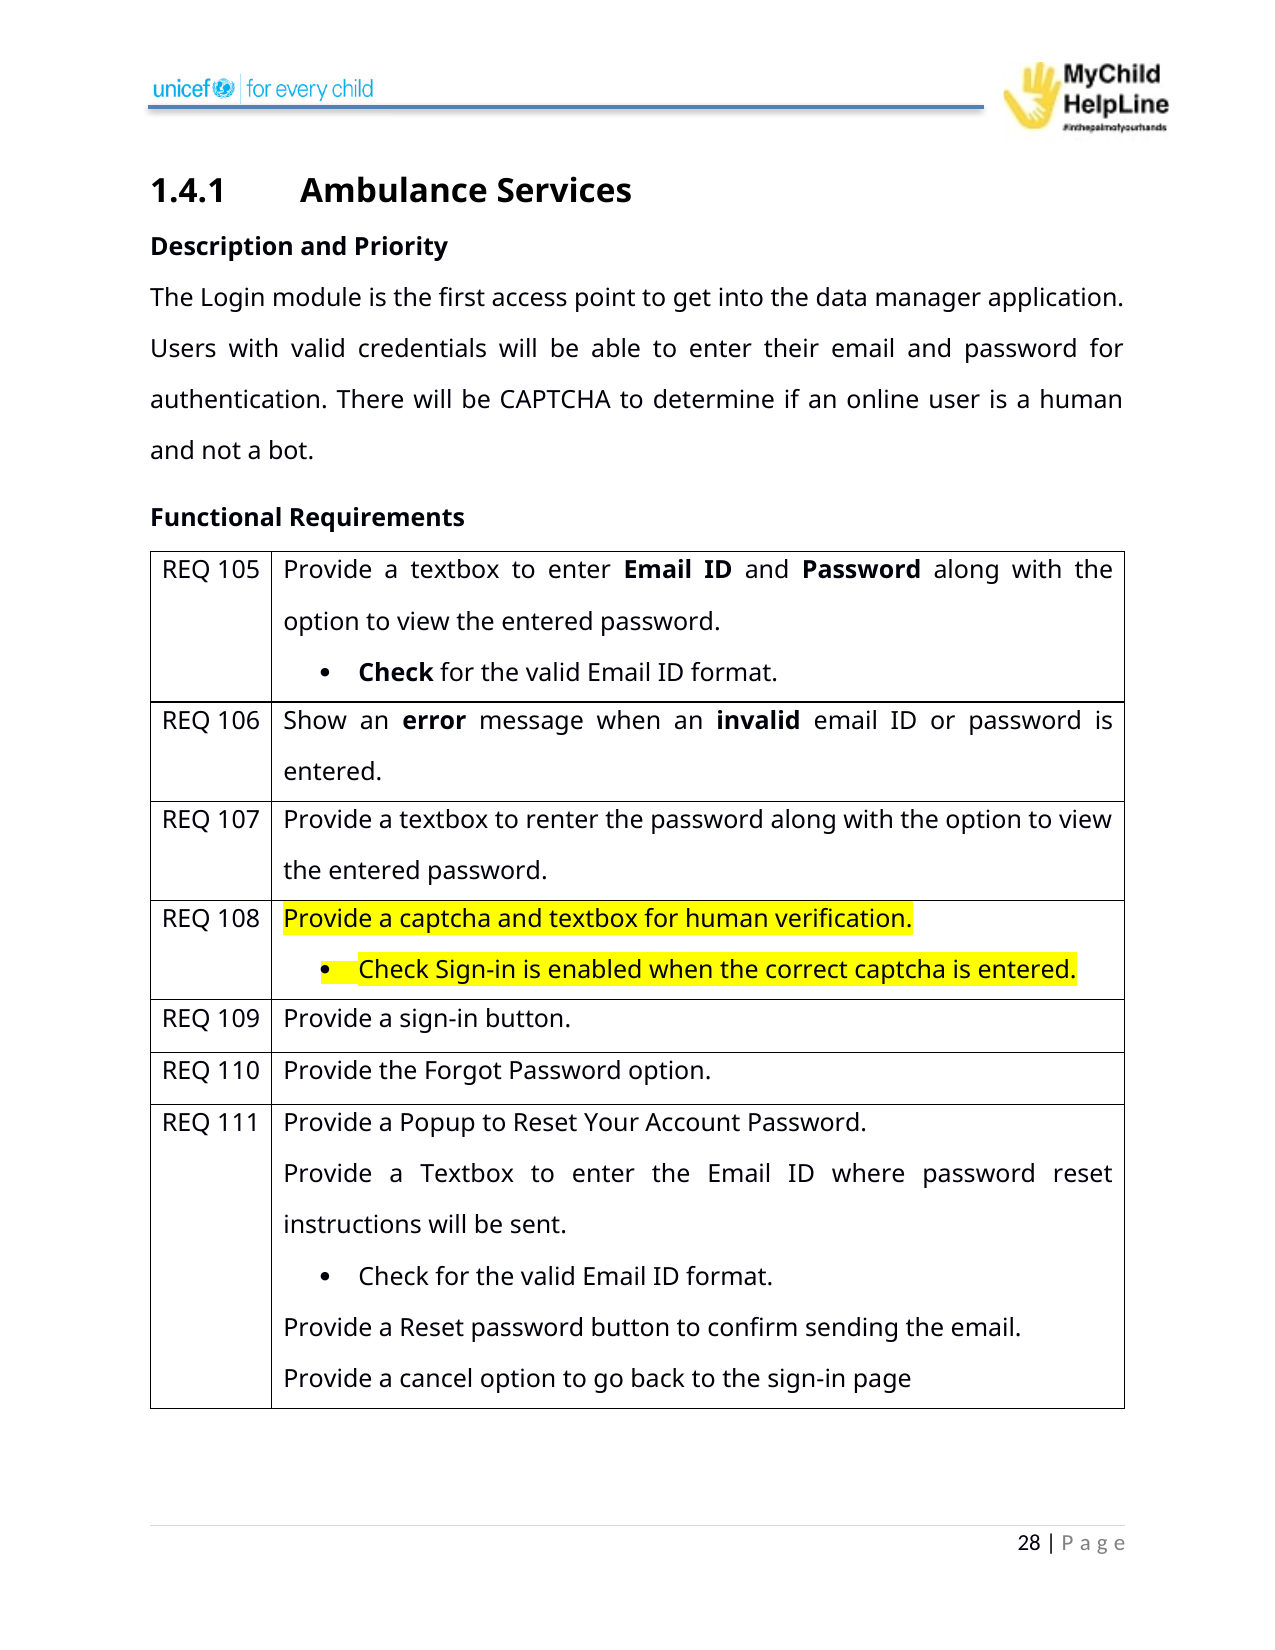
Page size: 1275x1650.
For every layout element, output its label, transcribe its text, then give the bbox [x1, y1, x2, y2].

subtitle Ambulance Services [150, 167, 1125, 212]
table_cell Provide a sign-in button. [272, 1000, 1124, 1052]
table_cell [151, 703, 271, 801]
picture [146, 70, 377, 107]
table_cell Provide the Forgot Password option. [272, 1053, 1124, 1104]
table_cell [151, 1053, 271, 1104]
picture [1003, 62, 1170, 144]
table_cell Provide a textbox to renter the password along with the option to view the entered password. [272, 802, 1124, 900]
table_cell Show an error message when an invalid email ID or password is entered. [272, 703, 1124, 801]
table_cell Provide a captcha and textbox for human verification. Check Sign-in is enabled when the correct captcha is entered. [272, 901, 1124, 999]
text The Login module is the first access point to get into the data manager application. Users with valid credentials will be able to enter their email and password for authentication. There will be CAPTCHA to determine if an online user is a human and not a bot. [150, 279, 1125, 466]
table_cell Provide a Popup to Reset Your Account Password. Provide a Textbox to enter the Email ID where password reset instructions will be sent. Check for the valid Email ID format. Provide a Reset password button to confirm sending the email. Provide a cancel option to go back to the sign-in page [272, 1105, 1124, 1407]
table_cell [151, 802, 271, 900]
table_cell [151, 1105, 271, 1407]
table_header Provide a textbox to enter Email ID and Password along with the option to view the entered password. Check for the valid Email ID format. [272, 552, 1124, 701]
table_cell [151, 1000, 271, 1052]
text Description and Priority [150, 228, 1125, 262]
text Functional Requirements [150, 500, 1125, 534]
table_cell [151, 901, 271, 999]
table_header [151, 552, 271, 701]
